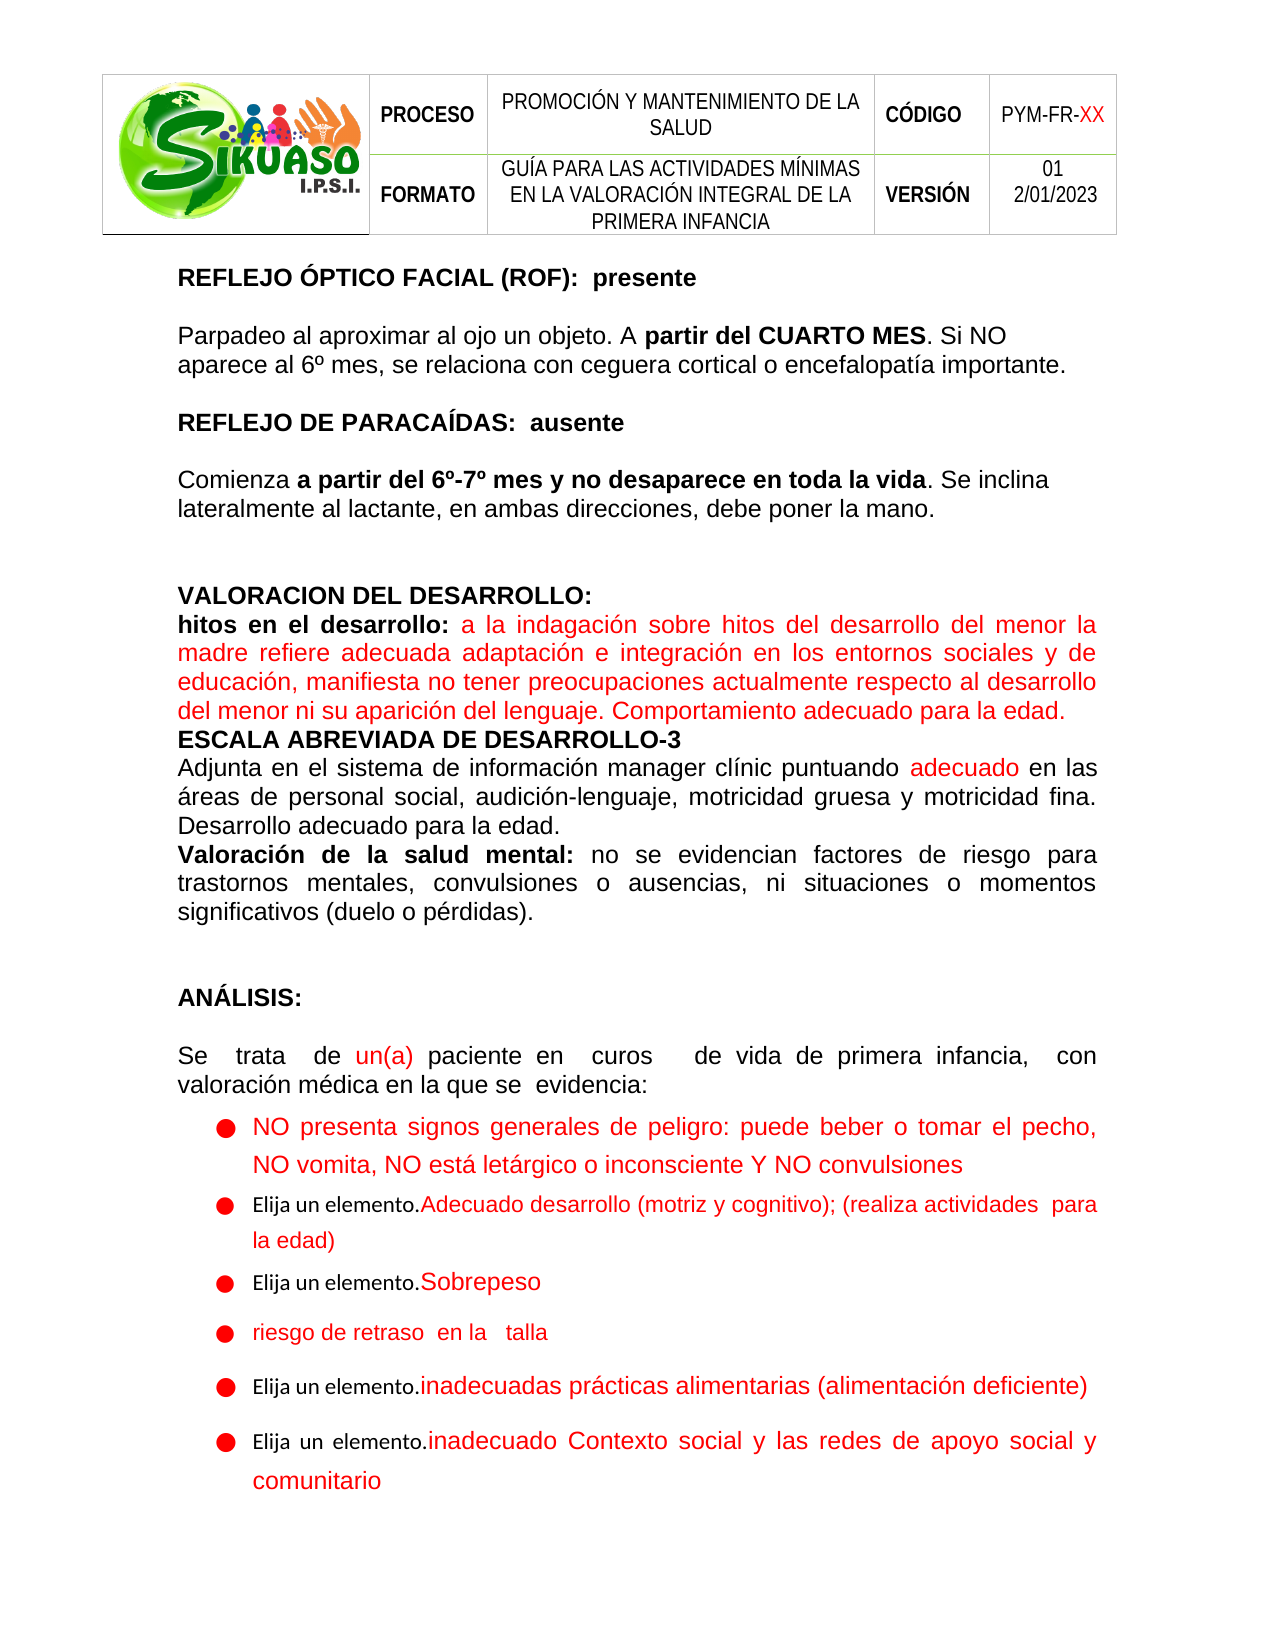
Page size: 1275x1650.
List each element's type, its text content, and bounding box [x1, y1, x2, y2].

picture [118, 82, 363, 219]
text Valoración de la salud mental: no se evidencian factores de riesgo para trastornos mentales, convulsiones o ausencias, ni situaciones o momentos significativos (duelo o pérdidas). [177, 840, 1098, 926]
text REFLEJO DE PARACAÍDAS: [177, 408, 1098, 436]
text REFLEJO ÓPTICO FACIAL (ROF): [177, 263, 1098, 292]
text Comienza a partir del 6º-7º mes y no desaparece en toda la vida. Se inclina lateralmente al lactante, en ambas direcciones, debe poner la mano. [177, 466, 1098, 523]
text VALORACION DEL DESARROLLO: [177, 581, 1098, 610]
text Adjunta en el sistema de información manager clínic puntuando adecuado en las áreas de personal social, audición-lenguaje, motricidad gruesa y motricidad fina. Desarrollo adecuado para la edad. [177, 753, 1098, 840]
text Parpadeo al aproximar al ojo un objeto. A partir del CUARTO MES. Si NO aparece al 6º mes, se relaciona con ceguera cortical o encefalopatía importante. [177, 321, 1098, 378]
text ANÁLISIS: [177, 983, 1098, 1012]
text Se trata de un(a) paciente en curos de vida de primera infancia, con valoración médica en la que se evidencia: [177, 1041, 1098, 1098]
text hitos en el desarrollo: a la indagación sobre hitos del desarrollo del menor la madre refiere adecuada adaptación e integración en los entornos sociales y de educación, manifiesta no tener preocupaciones actualmente respecto al desarrollo del menor ni su aparición del lenguaje. Comportamiento adecuado para la edad. [177, 610, 1098, 725]
text ESCALA ABREVIADA DE DESARROLLO-3 [177, 725, 1098, 753]
